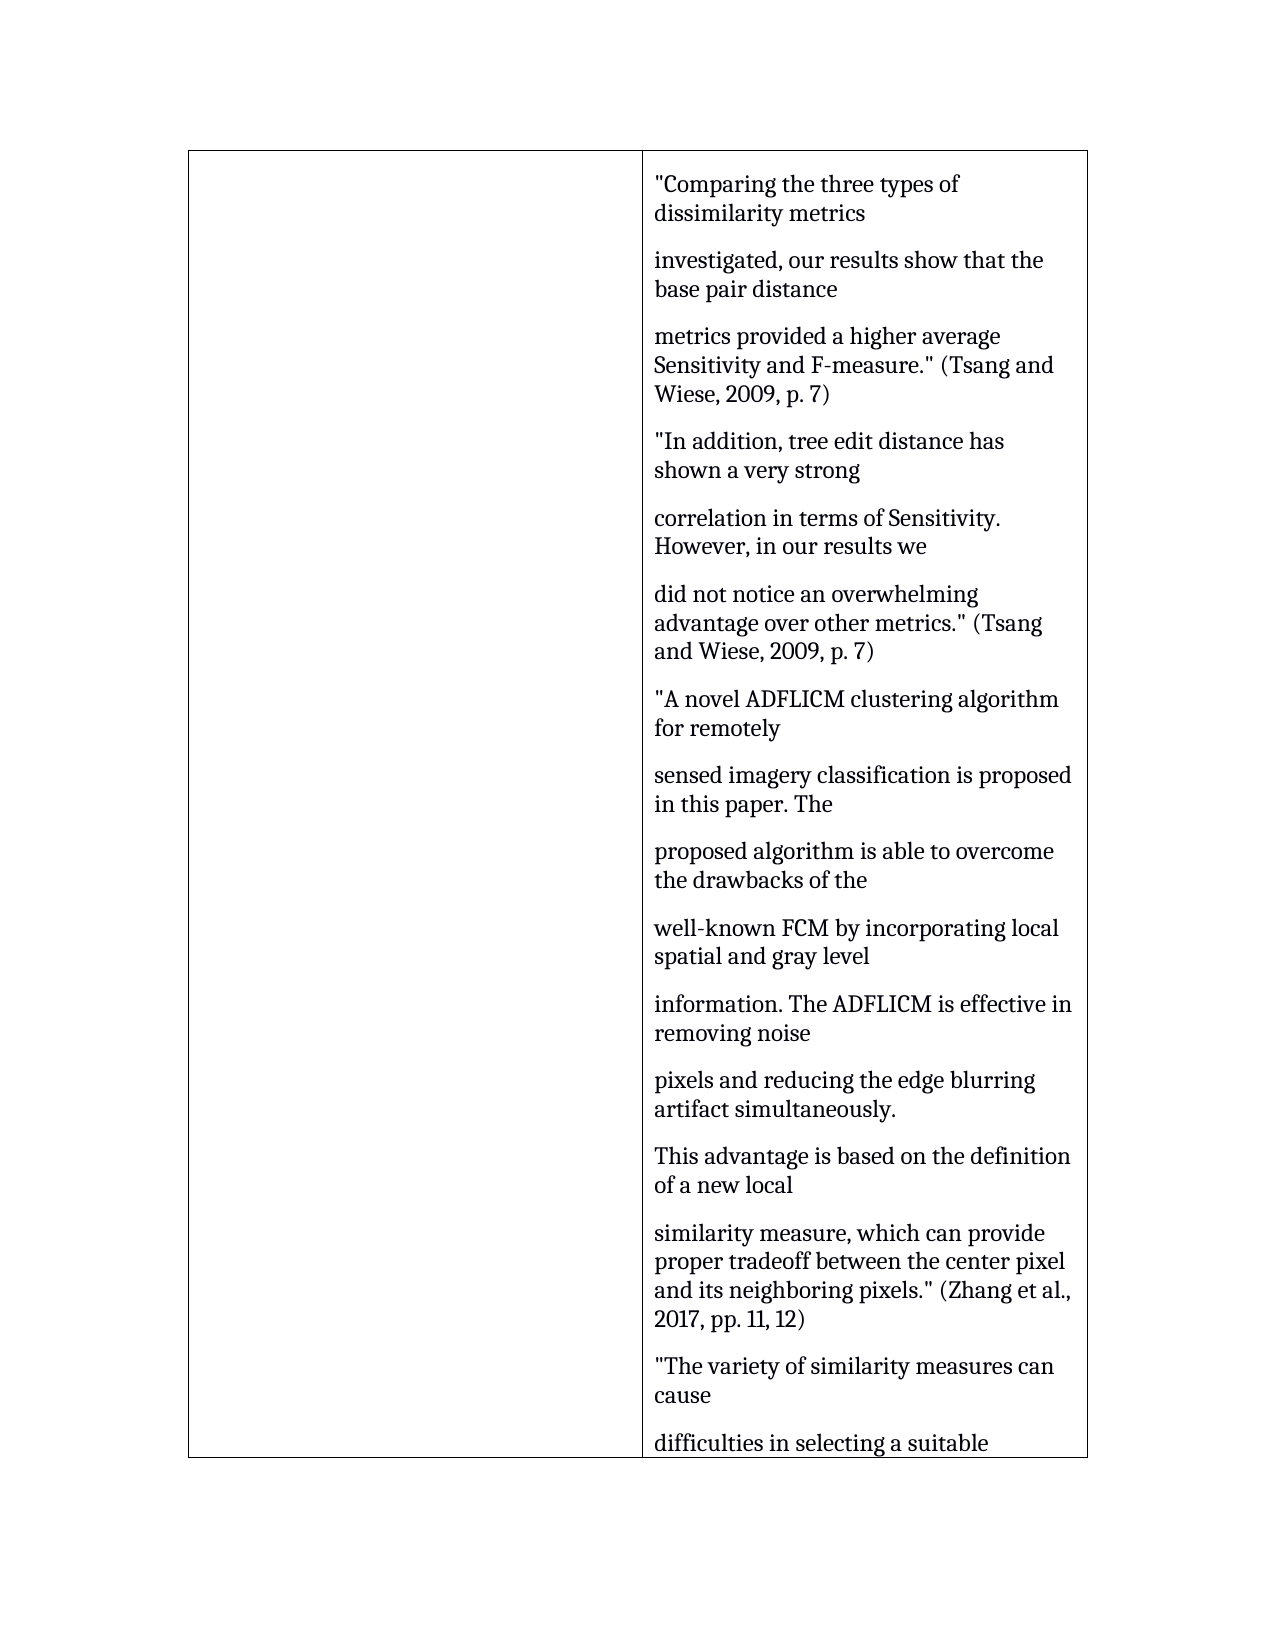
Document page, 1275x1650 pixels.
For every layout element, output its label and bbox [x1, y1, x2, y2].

table_cell [189, 151, 642, 1457]
table_cell [643, 151, 1087, 1457]
